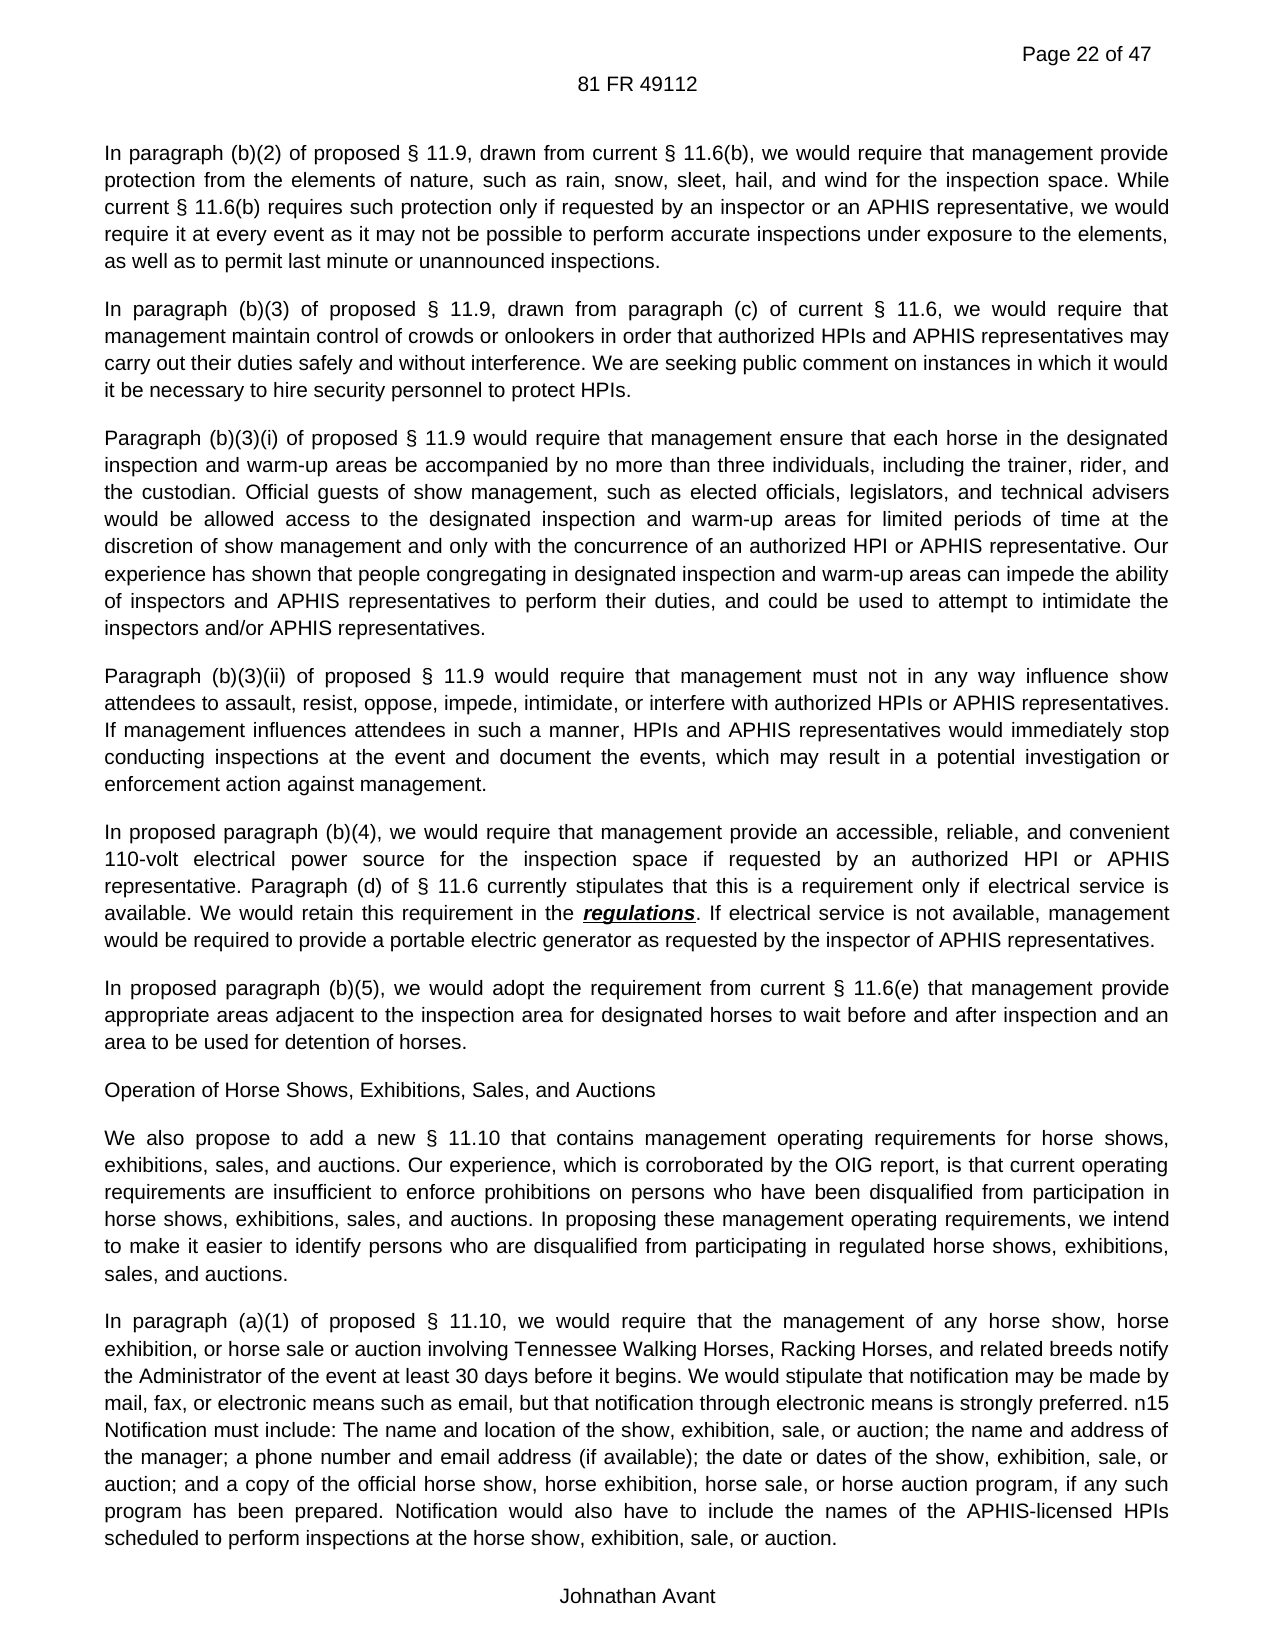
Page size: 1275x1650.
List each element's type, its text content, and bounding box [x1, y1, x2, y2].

text In paragraph (b)(2) of proposed § 11.9, drawn from current § 11.6(b), we would require that management provide protection from the elements of nature, such as rain, snow, sleet, hail, and wind for the inspection space. While current § 11.6(b) requires such protection only if requested by an inspector or an APHIS representative, we would require it at every event as it may not be possible to perform accurate inspections under exposure to the elements, as well as to permit last minute or unannounced inspections. [104, 137, 1171, 273]
text In paragraph (a)(1) of proposed § 11.10, we would require that the management of any horse show, horse exhibition, or horse sale or auction involving Tennessee Walking Horses, Racking Horses, and related breeds notify the Administrator of the event at least 30 days before it begins. We would stipulate that notification may be made by mail, fax, or electronic means such as email, but that notification through electronic means is strongly preferred. n15 Notification must include: The name and location of the show, exhibition, sale, or auction; the name and address of the manager; a phone number and email address (if available); the date or dates of the show, exhibition, sale, or auction; and a copy of the official horse show, horse exhibition, horse sale, or horse auction program, if any such program has been prepared. Notification would also have to include the names of the APHIS-licensed HPIs scheduled to perform inspections at the horse show, exhibition, sale, or auction. [104, 1306, 1171, 1550]
text We also propose to add a new § 11.10 that contains management operating requirements for horse shows, exhibitions, sales, and auctions. Our experience, which is corroborated by the OIG report, is that current operating requirements are insufficient to enforce prohibitions on persons who have been disqualified from participation in horse shows, exhibitions, sales, and auctions. In proposing these management operating requirements, we intend to make it easier to identify persons who are disqualified from participating in regulated horse shows, exhibitions, sales, and auctions. [104, 1123, 1171, 1285]
text In proposed paragraph (b)(5), we would adopt the requirement from current § 11.6(e) that management provide appropriate areas adjacent to the inspection area for designated horses to wait before and after inspection and an area to be used for detention of horses. [104, 973, 1171, 1054]
text Paragraph (b)(3)(ii) of proposed § 11.9 would require that management must not in any way influence show attendees to assault, resist, oppose, impede, intimidate, or interfere with authorized HPIs or APHIS representatives. If management influences attendees in such a manner, HPIs and APHIS representatives would immediately stop conducting inspections at the event and document the events, which may result in a potential investigation or enforcement action against management. [104, 660, 1171, 796]
text In proposed paragraph (b)(4), we would require that management provide an accessible, reliable, and convenient 110-volt electrical power source for the inspection space if requested by an authorized HPI or APHIS representative. Paragraph (d) of § 11.6 currently stipulates that this is a requirement only if electrical service is available. We would retain this requirement in the regulations. If electrical service is not available, management would be required to provide a portable electric generator as requested by the inspector of APHIS representatives. [104, 817, 1171, 952]
text Paragraph (b)(3)(i) of proposed § 11.9 would require that management ensure that each horse in the designated inspection and warm-up areas be accompanied by no more than three individuals, including the trainer, rider, and the custodian. Official guests of show management, such as elected officials, legislators, and technical advisers would be allowed access to the designated inspection and warm-up areas for limited periods of time at the discretion of show management and only with the concurrence of an authorized HPI or APHIS representative. Our experience has shown that people congregating in designated inspection and warm-up areas can impede the ability of inspectors and APHIS representatives to perform their duties, and could be used to attempt to intimidate the inspectors and/or APHIS representatives. [104, 423, 1171, 639]
text In paragraph (b)(3) of proposed § 11.9, drawn from paragraph (c) of current § 11.6, we would require that management maintain control of crowds or onlookers in order that authorized HPIs and APHIS representatives may carry out their duties safely and without interference. We are seeking public comment on instances in which it would it be necessary to hire security personnel to protect HPIs. [104, 294, 1171, 402]
text Operation of Horse Shows, Exhibitions, Sales, and Auctions [104, 1075, 1171, 1102]
